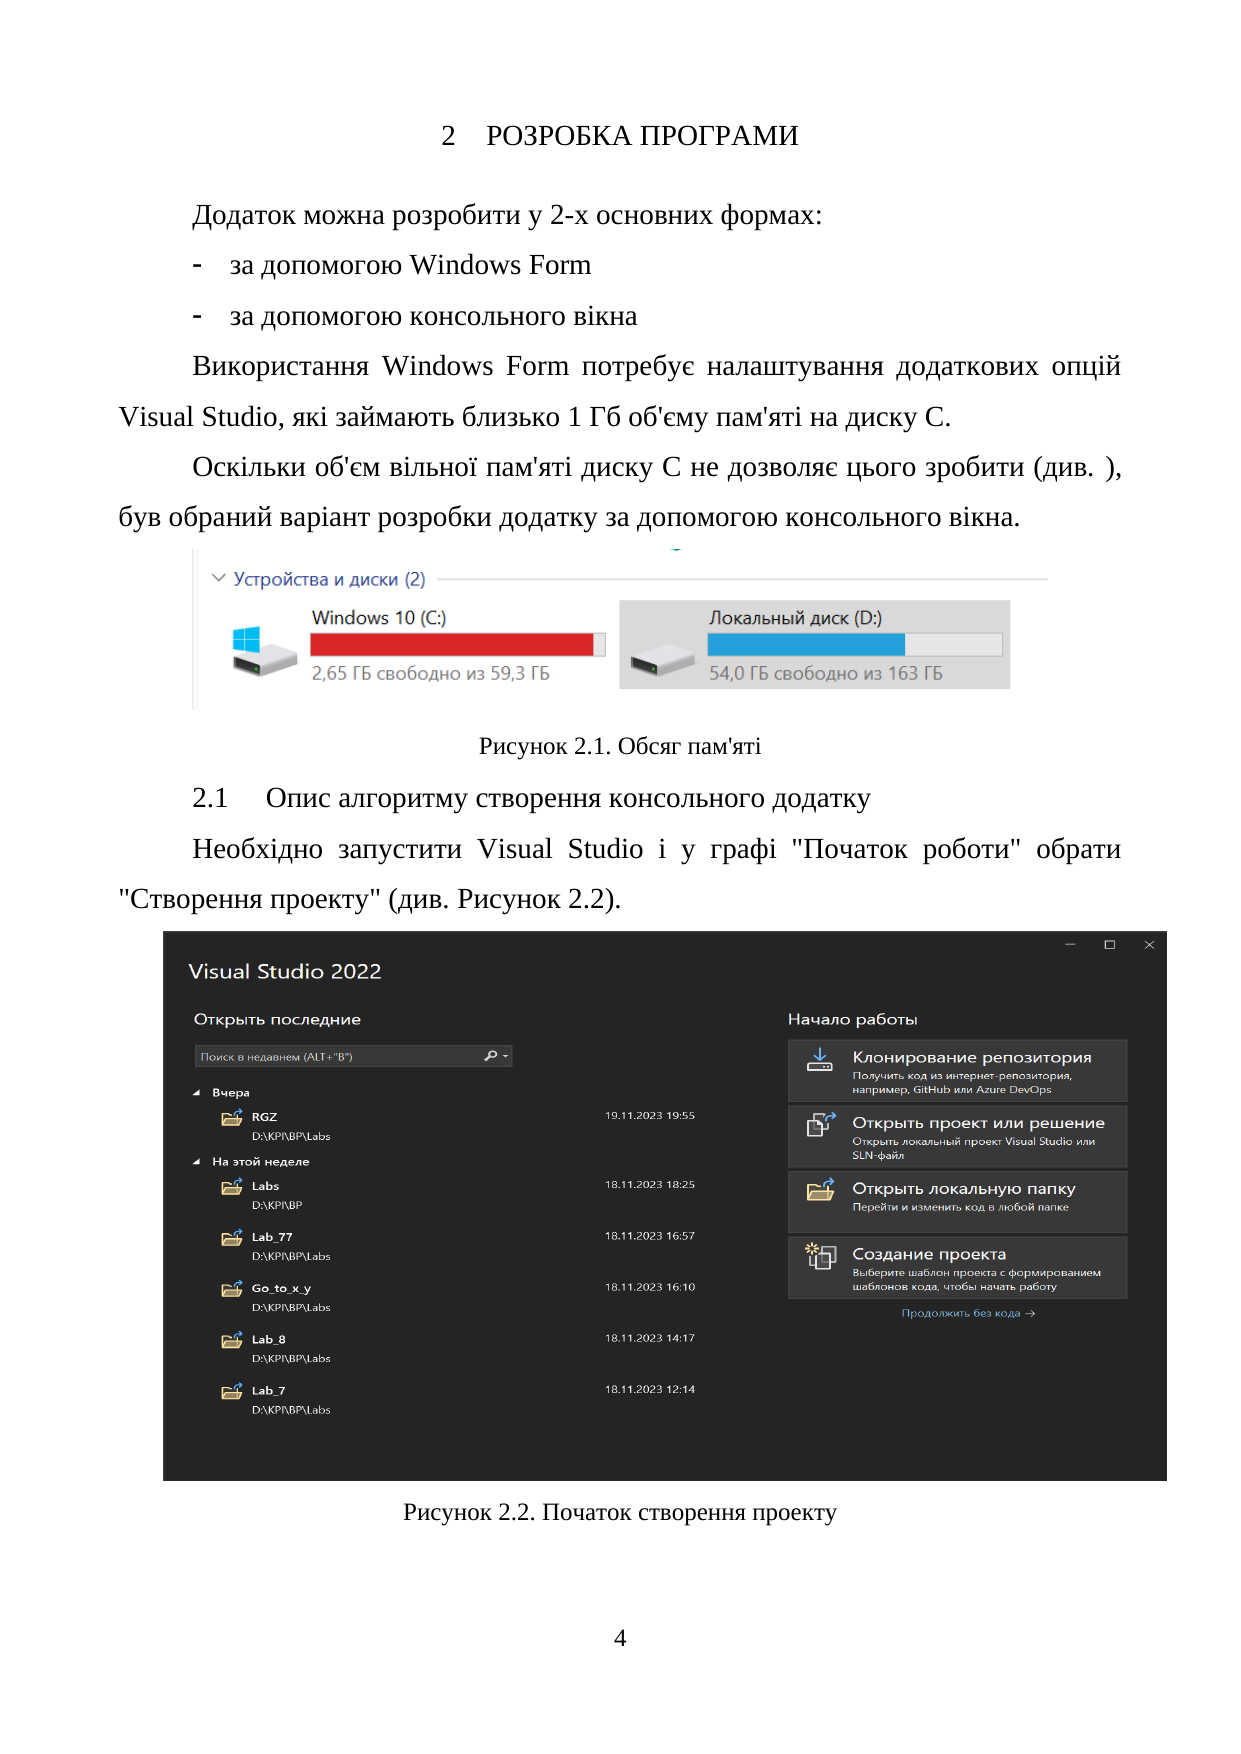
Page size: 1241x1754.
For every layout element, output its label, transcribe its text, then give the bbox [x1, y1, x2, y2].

text за допомогою консольного вікна [192, 298, 1122, 332]
text Використання Windows Form потребує налаштування додаткових опцій Visual Studio, які займають близько 1 Гб об'єму пам'яті на диску С. [118, 348, 1122, 432]
text за допомогою Windows Form [192, 247, 1122, 281]
text Рисунок 2.1. Обсяг пам'яті [118, 731, 1122, 759]
text Опис алгоритму створення консольного додатку [118, 780, 1122, 814]
subtitle Розробка програми [118, 118, 1122, 152]
text Оскільки об'єм вільної пам'яті диску С не дозволяє цього зробити (див. Рисунок 2.1), був обраний варіант розробки додатку за допомогою консольного вікна. [118, 449, 1122, 533]
picture [163, 931, 1167, 1481]
picture [192, 549, 1048, 710]
text Рисунок 2.2. Початок створення проекту [118, 1497, 1122, 1526]
text Додаток можна розробити у 2-х основних формах: [118, 197, 1122, 231]
text Необхідно запустити Visual Studio і у графі "Початок роботи" обрати "Створення проекту" (див. Рисунок 2.2). [118, 831, 1122, 914]
